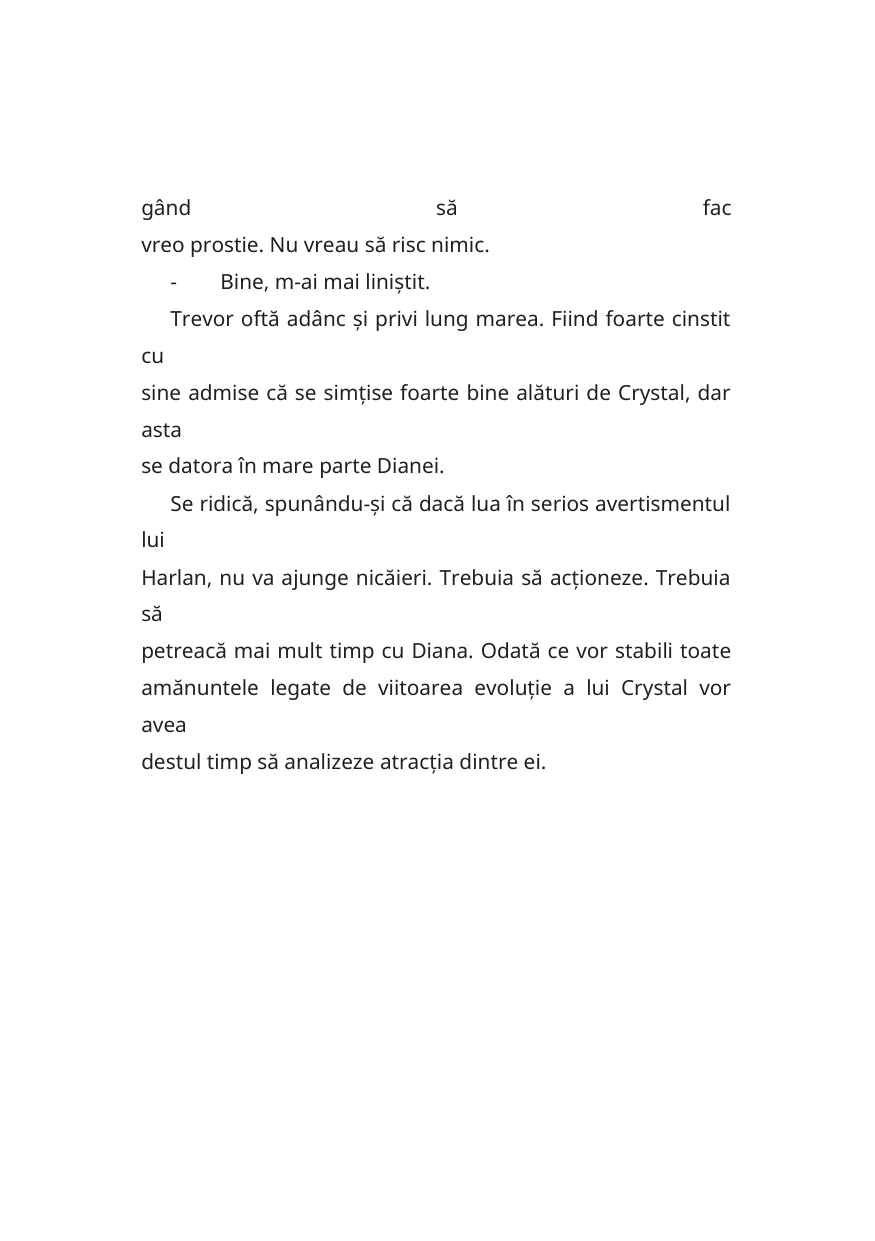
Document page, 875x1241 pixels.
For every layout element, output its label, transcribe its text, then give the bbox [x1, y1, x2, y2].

list Bine, m-ai mai liniştit. [141, 259, 733, 296]
text Se ridică, spunându-şi că dacă lua în serios avertismentul lui Harlan, nu va ajunge nicăieri. Trebuia să acţioneze. Trebuia să petreacă mai mult timp cu Diana. Odată ce vor stabili toate amănuntele legate de viitoarea evoluţie a lui Crystal vor avea destul timp să analizeze atracţia dintre ei. [141, 481, 731, 777]
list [141, 186, 731, 259]
text Trevor oftă adânc şi privi lung marea. Fiind foarte cinstit cu sine admise că se simţise foarte bine alături de Crystal, dar asta se datora în mare parte Dianei. [141, 296, 731, 481]
